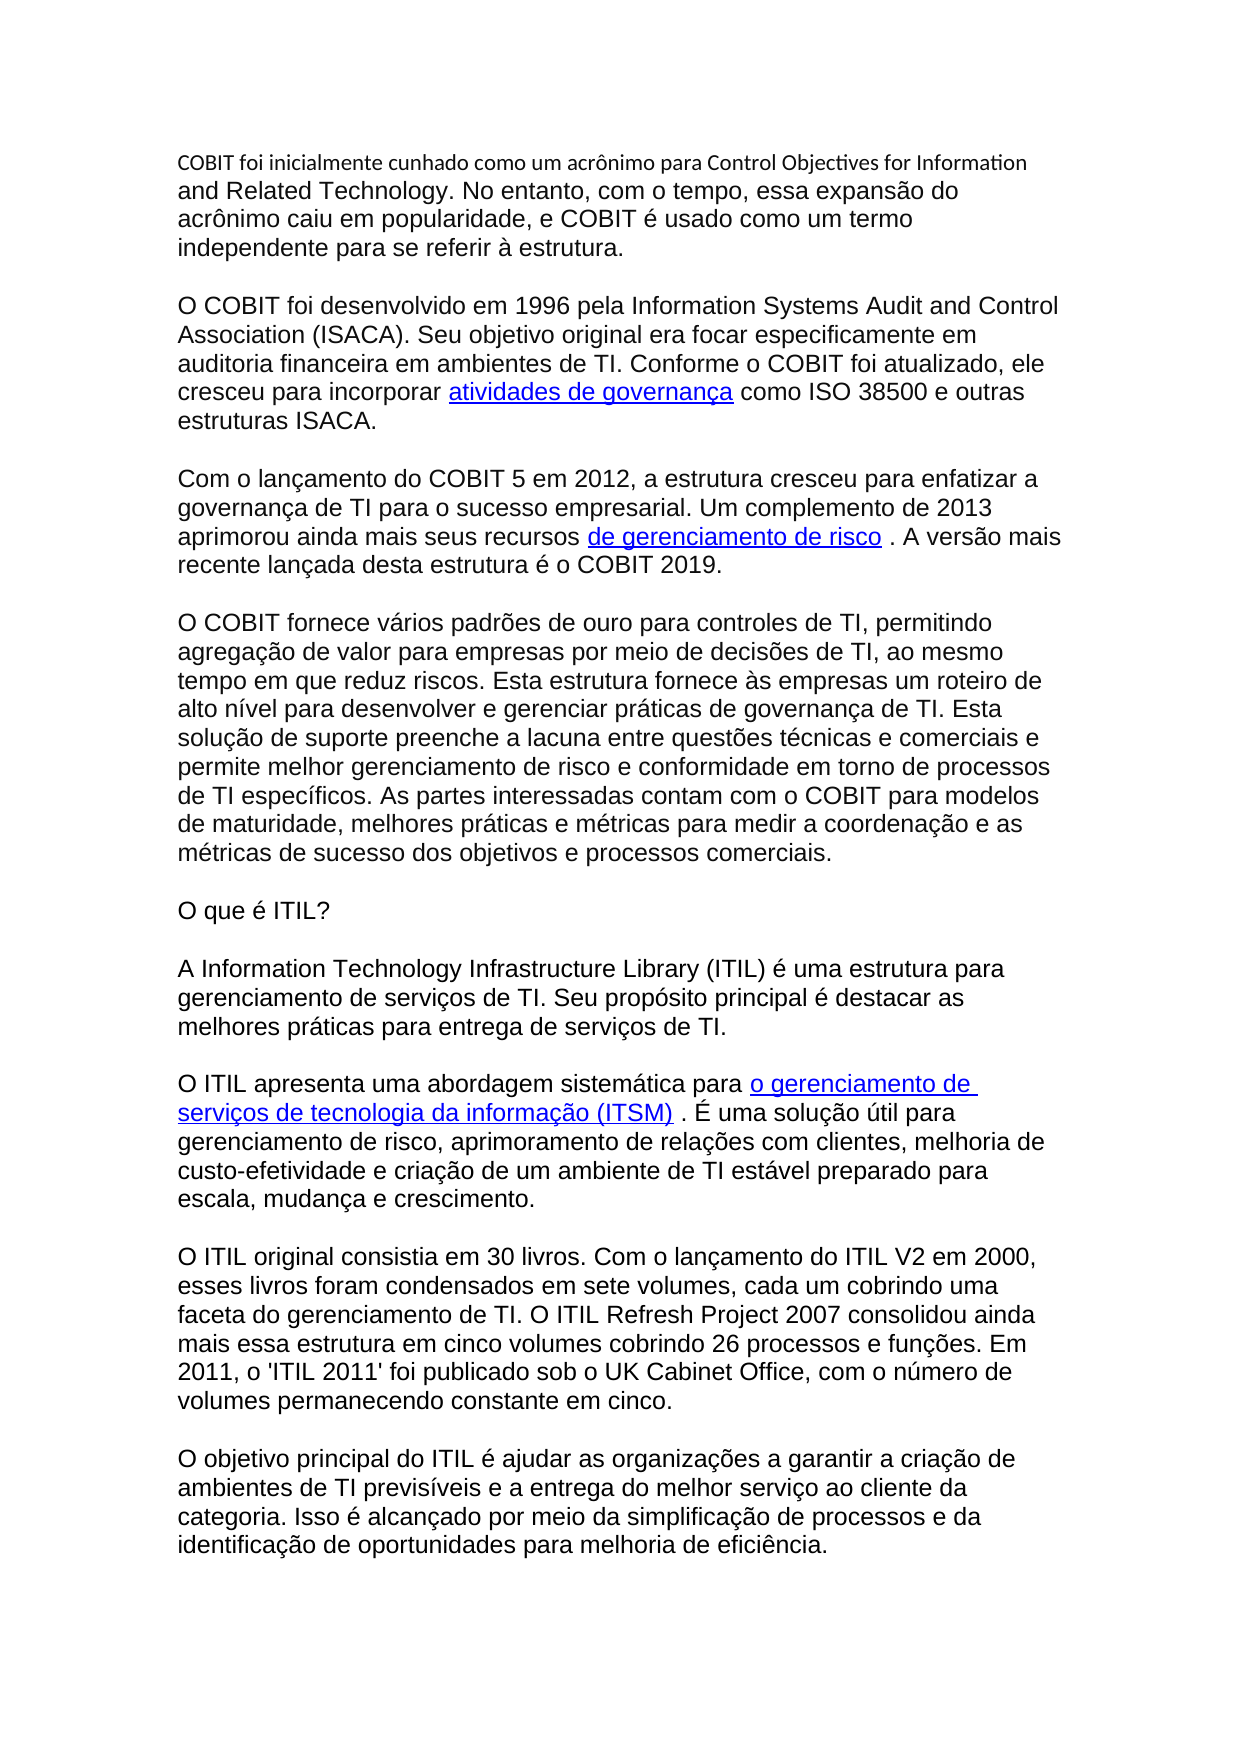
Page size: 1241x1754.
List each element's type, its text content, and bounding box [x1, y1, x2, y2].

text O ITIL original consistia em 30 livros. Com o lançamento do ITIL V2 em 2000, esses livros foram condensados ​​em sete volumes, cada um cobrindo uma faceta do gerenciamento de TI. O ITIL Refresh Project 2007 consolidou ainda mais essa estrutura em cinco volumes cobrindo 26 processos e funções. Em 2011, o 'ITIL 2011' foi publicado sob o UK Cabinet Office, com o número de volumes permanecendo constante em cinco. [177, 1242, 1063, 1415]
text O COBIT foi desenvolvido em 1996 pela Information Systems Audit and Control Association (ISACA). Seu objetivo original era focar especificamente em auditoria financeira em ambientes de TI. Conforme o COBIT foi atualizado, ele cresceu para incorporar atividades de governança como ISO 38500 e outras estruturas ISACA. [177, 291, 1063, 435]
text A Information Technology Infrastructure Library (ITIL) é uma estrutura para gerenciamento de serviços de TI. Seu propósito principal é destacar as melhores práticas para entrega de serviços de TI. [177, 954, 1063, 1040]
text O que é ITIL? [177, 896, 1063, 925]
text O COBIT fornece vários padrões de ouro para controles de TI, permitindo agregação de valor para empresas por meio de decisões de TI, ao mesmo tempo em que reduz riscos. Esta estrutura fornece às empresas um roteiro de alto nível para desenvolver e gerenciar práticas de governança de TI. Esta solução de suporte preenche a lacuna entre questões técnicas e comerciais e permite melhor gerenciamento de risco e conformidade em torno de processos de TI específicos. As partes interessadas contam com o COBIT para modelos de maturidade, melhores práticas e métricas para medir a coordenação e as métricas de sucesso dos objetivos e processos comerciais. [177, 608, 1063, 867]
text COBIT foi inicialmente cunhado como um acrônimo para Control Objectives for Information and Related Technology. No entanto, com o tempo, essa expansão do acrônimo caiu em popularidade, e COBIT é usado como um termo independente para se referir à estrutura. [177, 148, 1063, 262]
text O ITIL apresenta uma abordagem sistemática para o gerenciamento de serviços de tecnologia da informação (ITSM) . É uma solução útil para gerenciamento de risco, aprimoramento de relações com clientes, melhoria de custo-efetividade e criação de um ambiente de TI estável preparado para escala, mudança e crescimento. [177, 1069, 1063, 1213]
text O objetivo principal do ITIL é ajudar as organizações a garantir a criação de ambientes de TI previsíveis e a entrega do melhor serviço ao cliente da categoria. Isso é alcançado por meio da simplificação de processos e da identificação de oportunidades para melhoria de eficiência. [177, 1444, 1063, 1559]
text Com o lançamento do COBIT 5 em 2012, a estrutura cresceu para enfatizar a governança de TI para o sucesso empresarial. Um complemento de 2013 aprimorou ainda mais seus recursos de gerenciamento de risco . A versão mais recente lançada desta estrutura é o COBIT 2019. [177, 464, 1063, 579]
